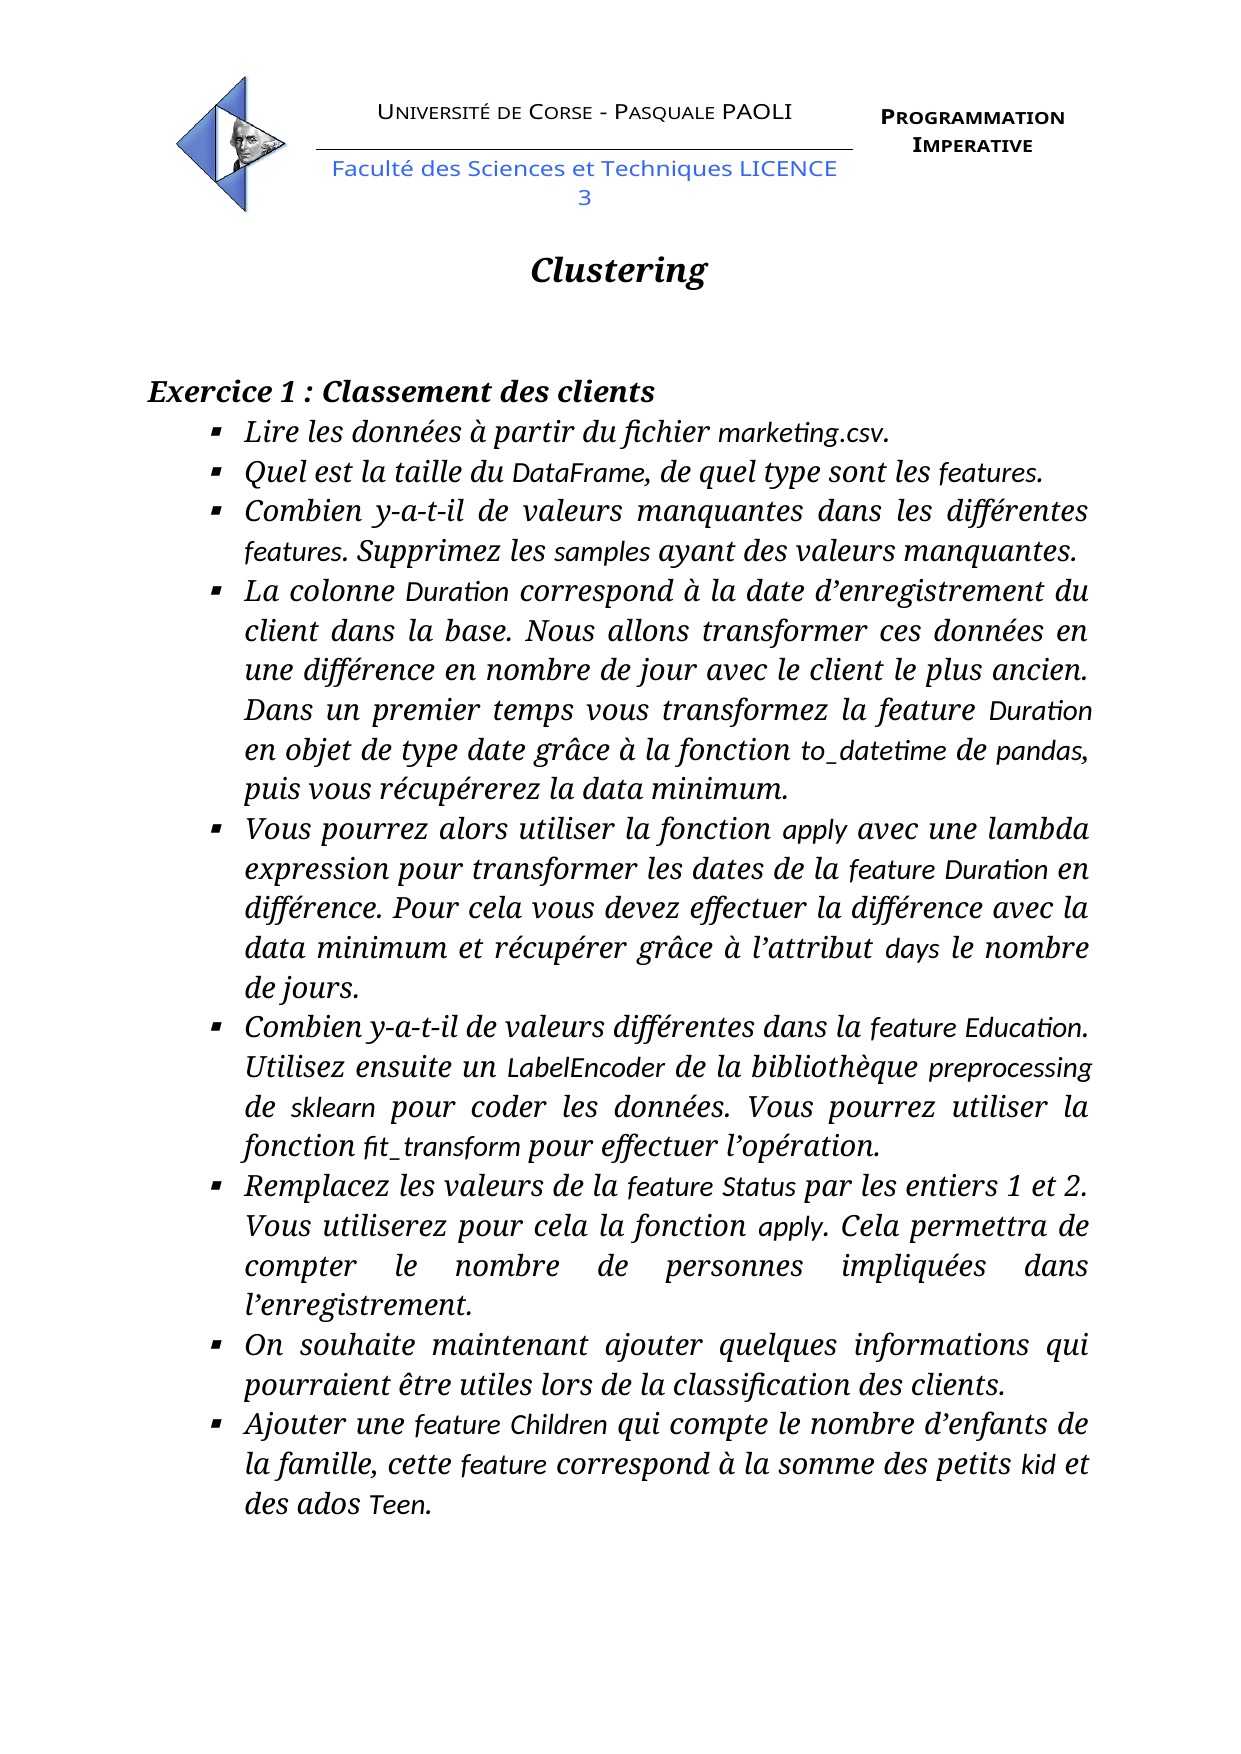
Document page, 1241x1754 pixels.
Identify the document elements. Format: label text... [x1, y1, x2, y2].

list Lire les données à partir du fichier marketing.csv. [207, 411, 1093, 451]
list Vous pourrez alors utiliser la fonction apply avec une lambda expression pour transformer les dates de la feature Duration en différence. Pour cela vous devez effectuer la différence avec la data minimum et récupérer grâce à l’attribut days le nombre de jours. [207, 808, 1093, 1007]
text Exercice 1 : Classement des clients [148, 372, 1093, 411]
list On souhaite maintenant ajouter quelques informations qui pourraient être utiles lors de la classification des clients. [207, 1324, 1093, 1403]
list Ajouter une feature Children qui compte le nombre d’enfants de la famille, cette feature correspond à la somme des petits kid et des ados Teen. [207, 1403, 1093, 1523]
list Quel est la taille du DataFrame, de quel type sont les features. [207, 451, 1093, 491]
list La colonne Duration correspond à la date d’enregistrement du client dans la base. Nous allons transformer ces données en une différence en nombre de jour avec le client le plus ancien. Dans un premier temps vous transformez la feature Duration en objet de type date grâce à la fonction to_datetime de pandas, puis vous récupérerez la data minimum. [207, 570, 1093, 808]
list Remplacez les valeurs de la feature Status par les entiers 1 et 2. Vous utiliserez pour cela la fonction apply. Cela permettra de compter le nombre de personnes impliquées dans l’enregistrement. [207, 1165, 1093, 1324]
list Combien y-a-t-il de valeurs différentes dans la feature Education. Utilisez ensuite un LabelEncoder de la bibliothèque preprocessing de sklearn pour coder les données. Vous pourrez utiliser la fonction fit_transform pour effectuer l’opération. [207, 1007, 1093, 1165]
list Combien y-a-t-il de valeurs manquantes dans les différentes features. Supprimez les samples ayant des valeurs manquantes. [207, 491, 1093, 570]
picture [155, 73, 309, 217]
text Clustering [148, 247, 1093, 292]
